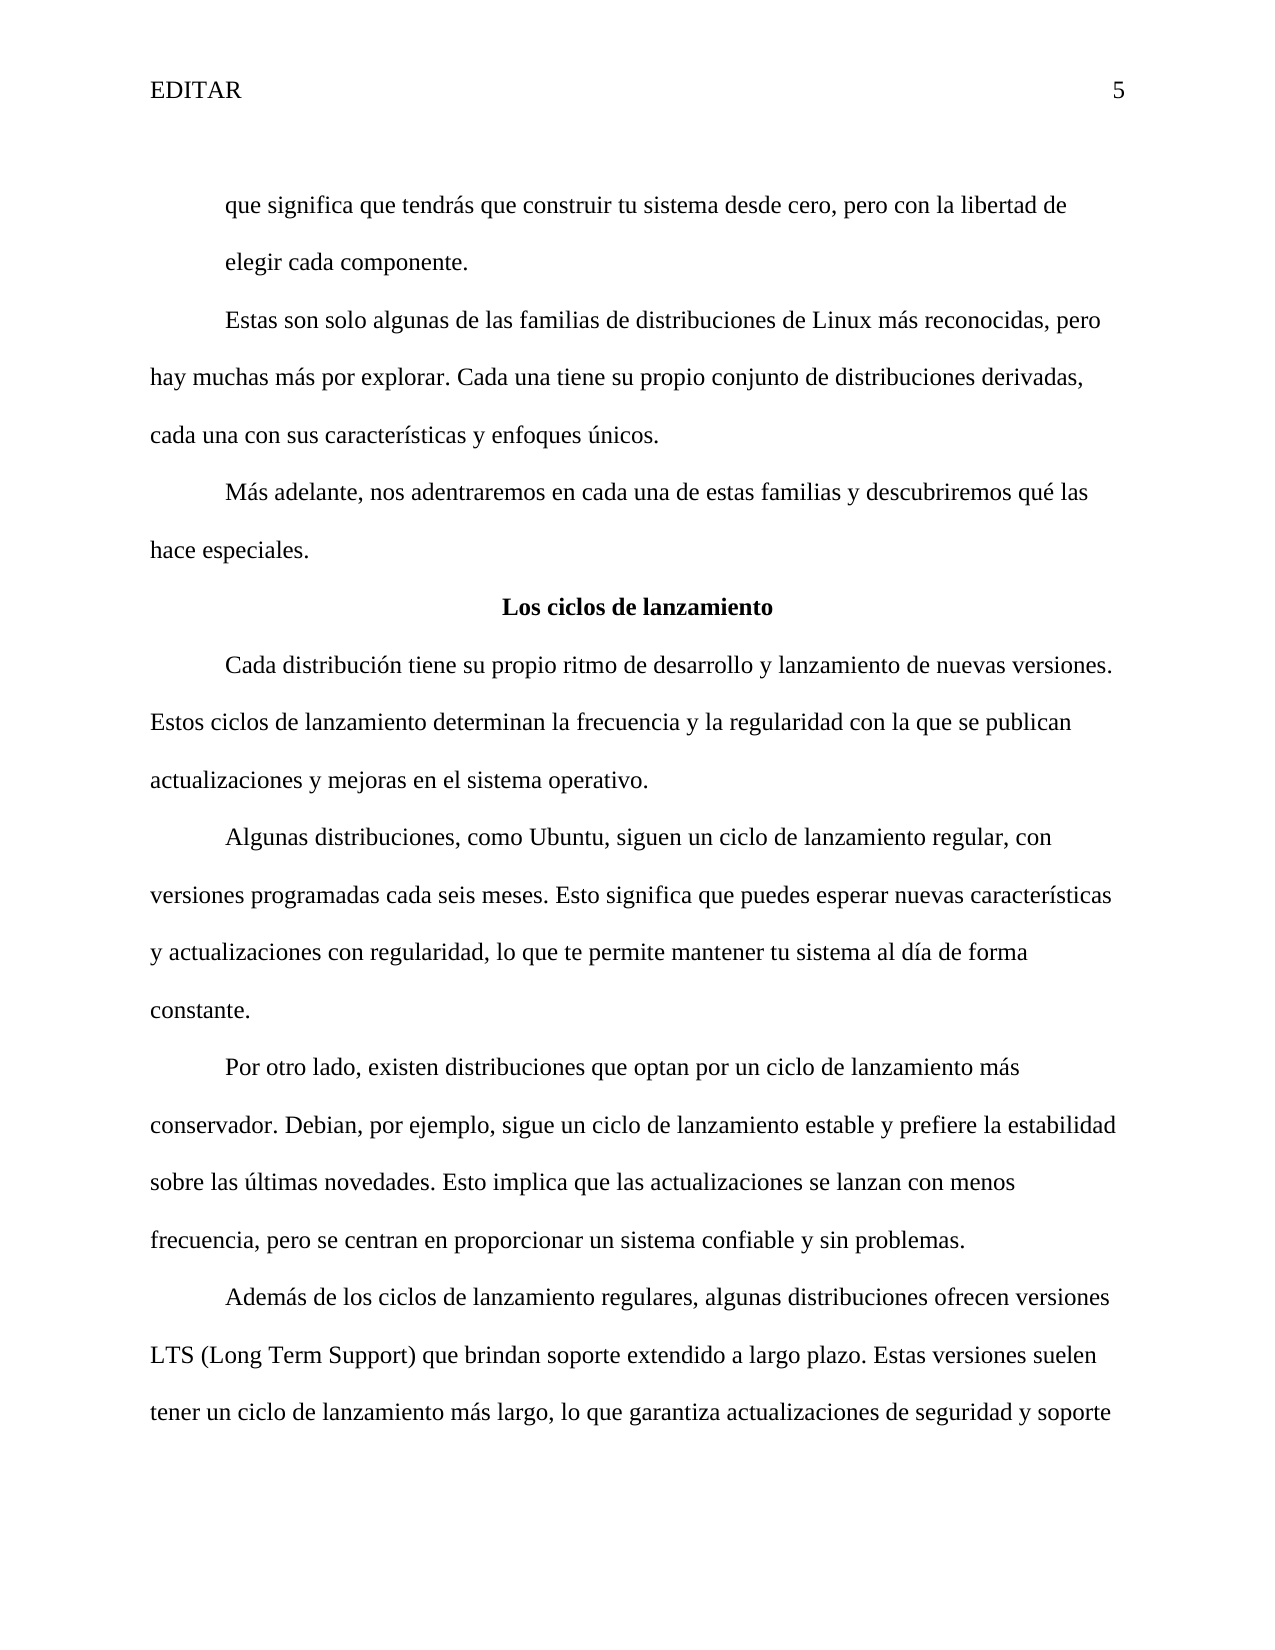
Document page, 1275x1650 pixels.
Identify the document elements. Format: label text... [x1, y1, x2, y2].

subtitle Los ciclos de lanzamiento [150, 592, 1125, 621]
text Más adelante, nos adentraremos en cada una de estas familias y descubriremos qué las hace especiales. [150, 477, 1125, 564]
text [150, 1282, 1125, 1426]
text Estas son solo algunas de las familias de distribuciones de Linux más reconocidas, pero hay muchas más por explorar. Cada una tiene su propio conjunto de distribuciones derivadas, cada una con sus características y enfoques únicos. [150, 305, 1125, 449]
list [187, 190, 1125, 276]
text Algunas distribuciones, como Ubuntu, siguen un ciclo de lanzamiento regular, con versiones programadas cada seis meses. Esto significa que puedes esperar nuevas características y actualizaciones con regularidad, lo que te permite mantener tu sistema al día de forma constante. [150, 822, 1125, 1024]
text Por otro lado, existen distribuciones que optan por un ciclo de lanzamiento más conservador. Debian, por ejemplo, sigue un ciclo de lanzamiento estable y prefiere la estabilidad sobre las últimas novedades. Esto implica que las actualizaciones se lanzan con menos frecuencia, pero se centran en proporcionar un sistema confiable y sin problemas. [150, 1052, 1125, 1254]
text Cada distribución tiene su propio ritmo de desarrollo y lanzamiento de nuevas versiones. Estos ciclos de lanzamiento determinan la frecuencia y la regularidad con la que se publican actualizaciones y mejoras en el sistema operativo. [150, 650, 1125, 794]
